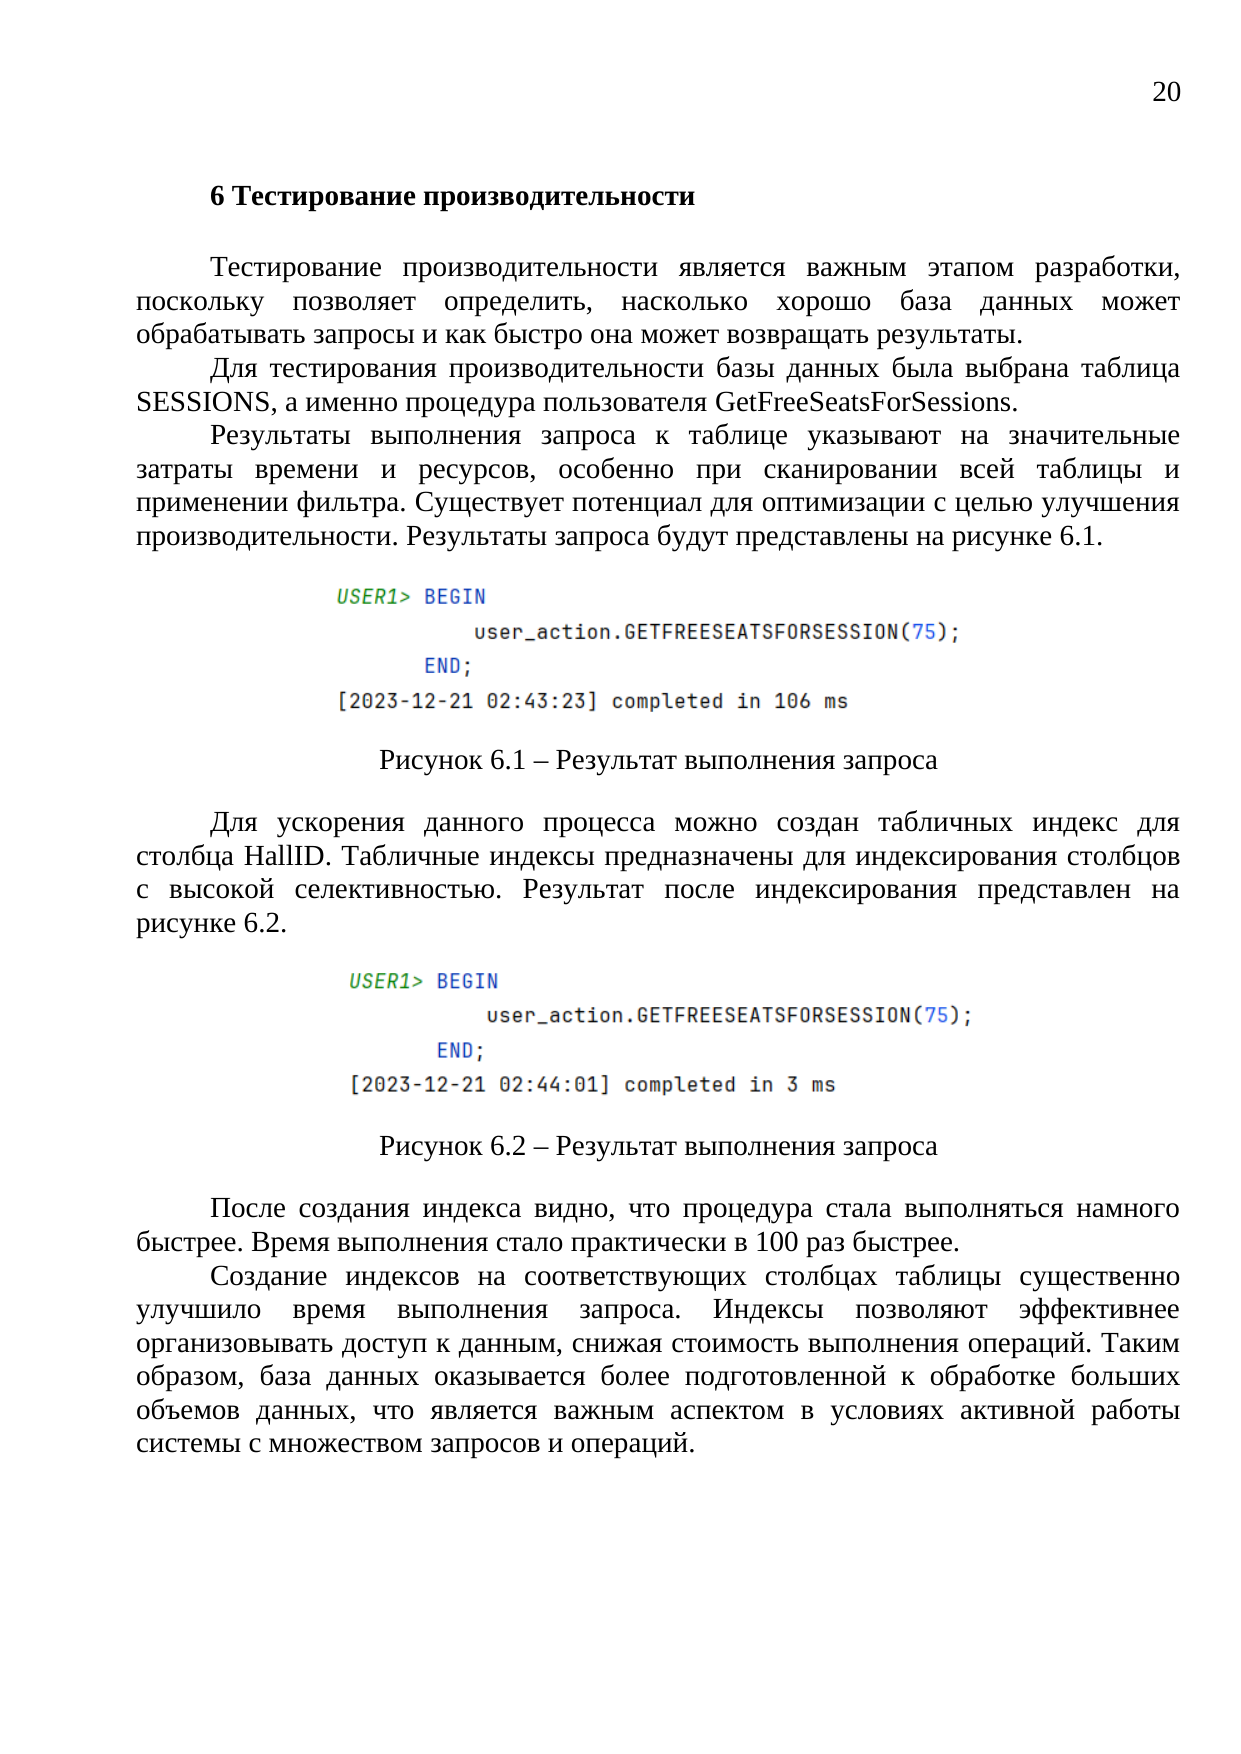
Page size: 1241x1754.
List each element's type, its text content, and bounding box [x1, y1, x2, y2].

text После создания индекса видно, что процедура стала выполняться намного быстрее. Время выполнения стало практически в 100 раз быстрее. [136, 1191, 1181, 1258]
text Рисунок 6.2 – Результат выполнения запроса [136, 1128, 1181, 1161]
picture [339, 967, 978, 1103]
text Создание индексов на соответствующих столбцах таблицы существенно улучшило время выполнения запроса. Индексы позволяют эффективнее организовывать доступ к данным, снижая стоимость выполнения операций. Таким образом, база данных оказывается более подготовленной к обработке больших объемов данных, что является важным аспектом в условиях активной работы системы с множеством запросов и операций. [136, 1258, 1181, 1459]
text Тестирование производительности является важным этапом разработки, поскольку позволяет определить, насколько хорошо база данных может обрабатывать запросы и как быстро она может возвращать результаты. [136, 249, 1181, 350]
picture [334, 580, 983, 717]
text Результаты выполнения запроса к таблице указывают на значительные затраты времени и ресурсов, особенно при сканировании всей таблицы и применении фильтра. Существует потенциал для оптимизации с целью улучшения производительности. Результаты запроса будут представлены на рисунке 6.1. [136, 417, 1181, 551]
text Для ускорения данного процесса можно создан табличных индекс для столбца HallID. Табличные индексы предназначены для индексирования столбцов с высокой селективностью. Результат после индексирования представлен на рисунке 6.2. [136, 804, 1181, 939]
text Для тестирования производительности базы данных была выбрана таблица SESSIONS, а именно процедура пользователя GetFreeSeatsForSessions. [136, 350, 1181, 417]
text Рисунок 6.1 – Результат выполнения запроса [136, 742, 1181, 775]
subtitle Тестирование производительности [136, 178, 1181, 212]
